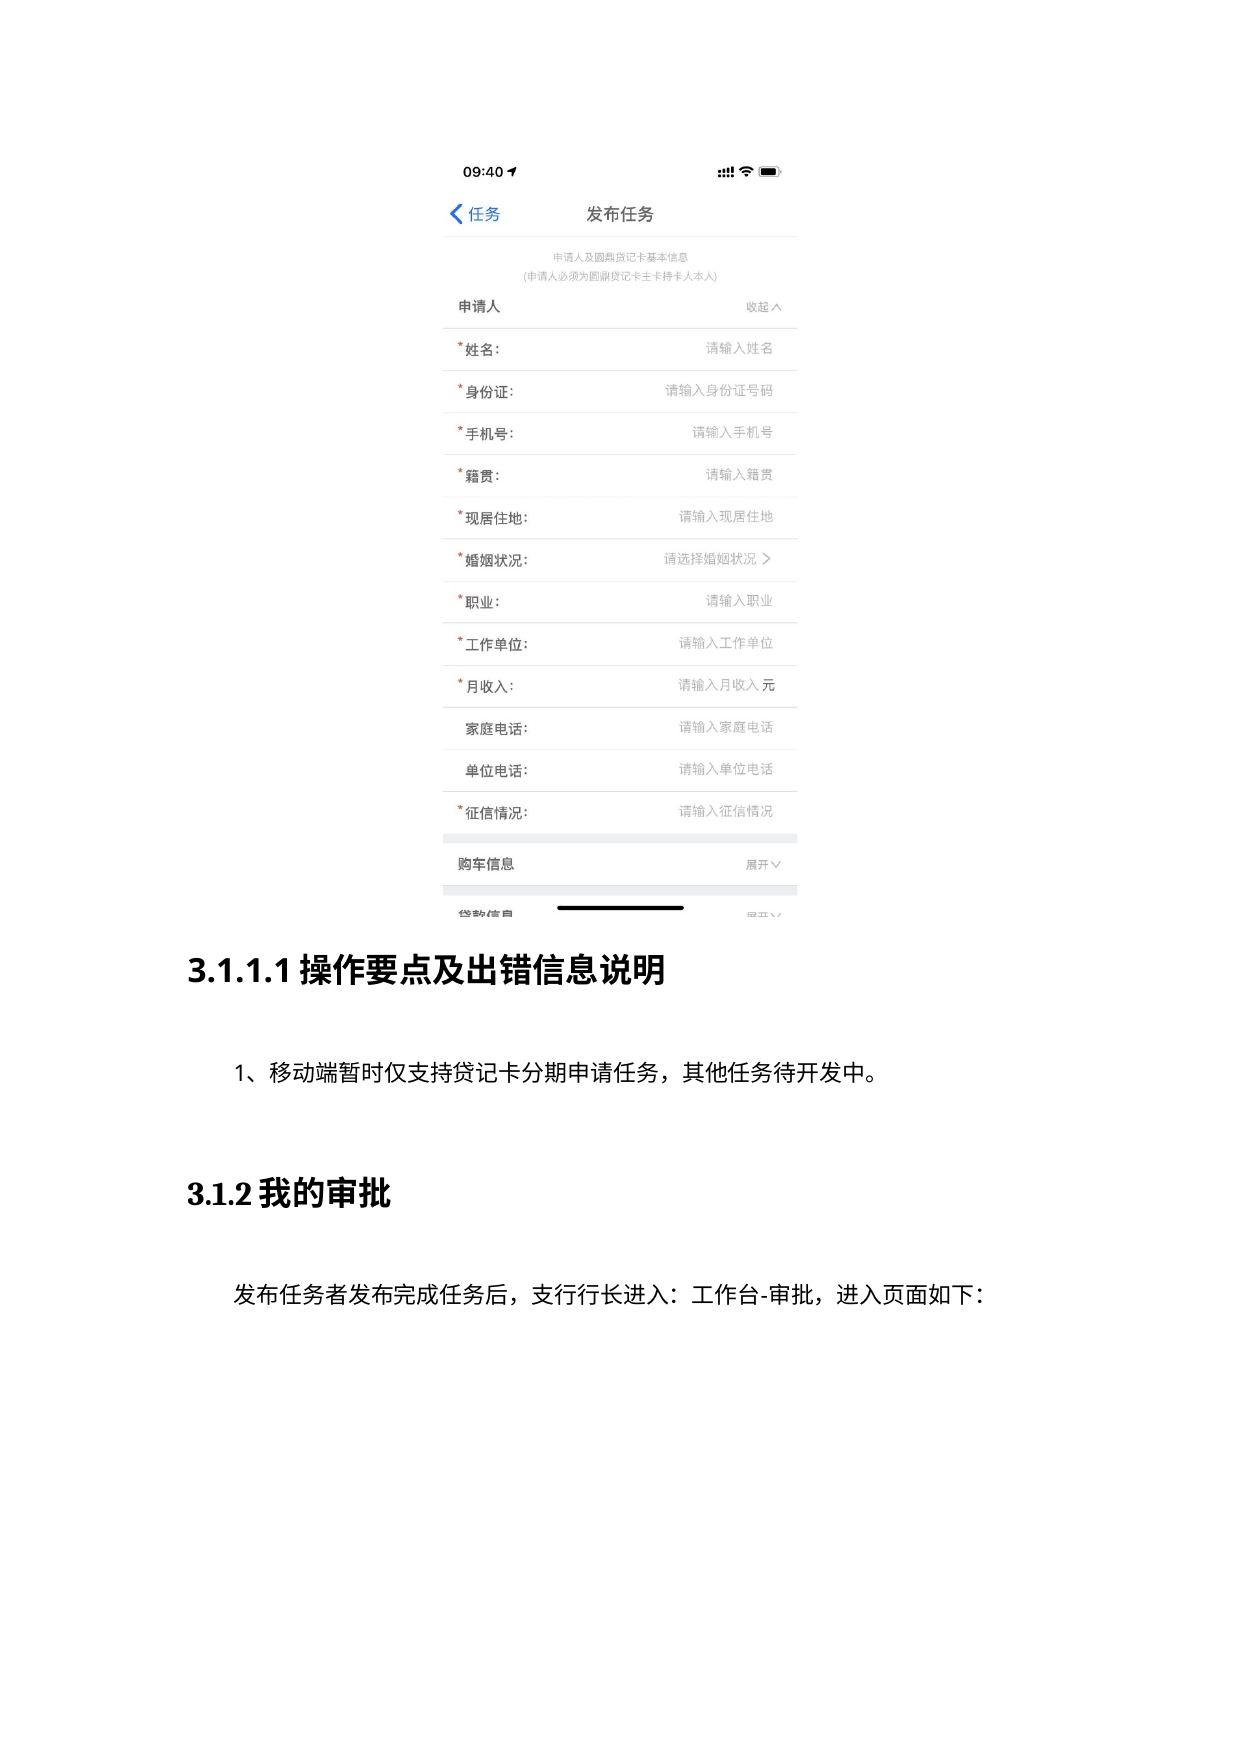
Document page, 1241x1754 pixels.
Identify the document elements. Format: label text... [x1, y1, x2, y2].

subtitle 3.1.2我的审批 [187, 1167, 1053, 1215]
text 发布任务者发布完成任务后，支行行长进入：工作台-审批，进入页面如下： [187, 1277, 1053, 1311]
subtitle 3.1.1.1操作要点及出错信息说明 [187, 943, 1053, 992]
picture [442, 150, 798, 917]
text 1、移动端暂时仅支持贷记卡分期申请任务，其他任务待开发中。 [187, 1054, 1053, 1088]
